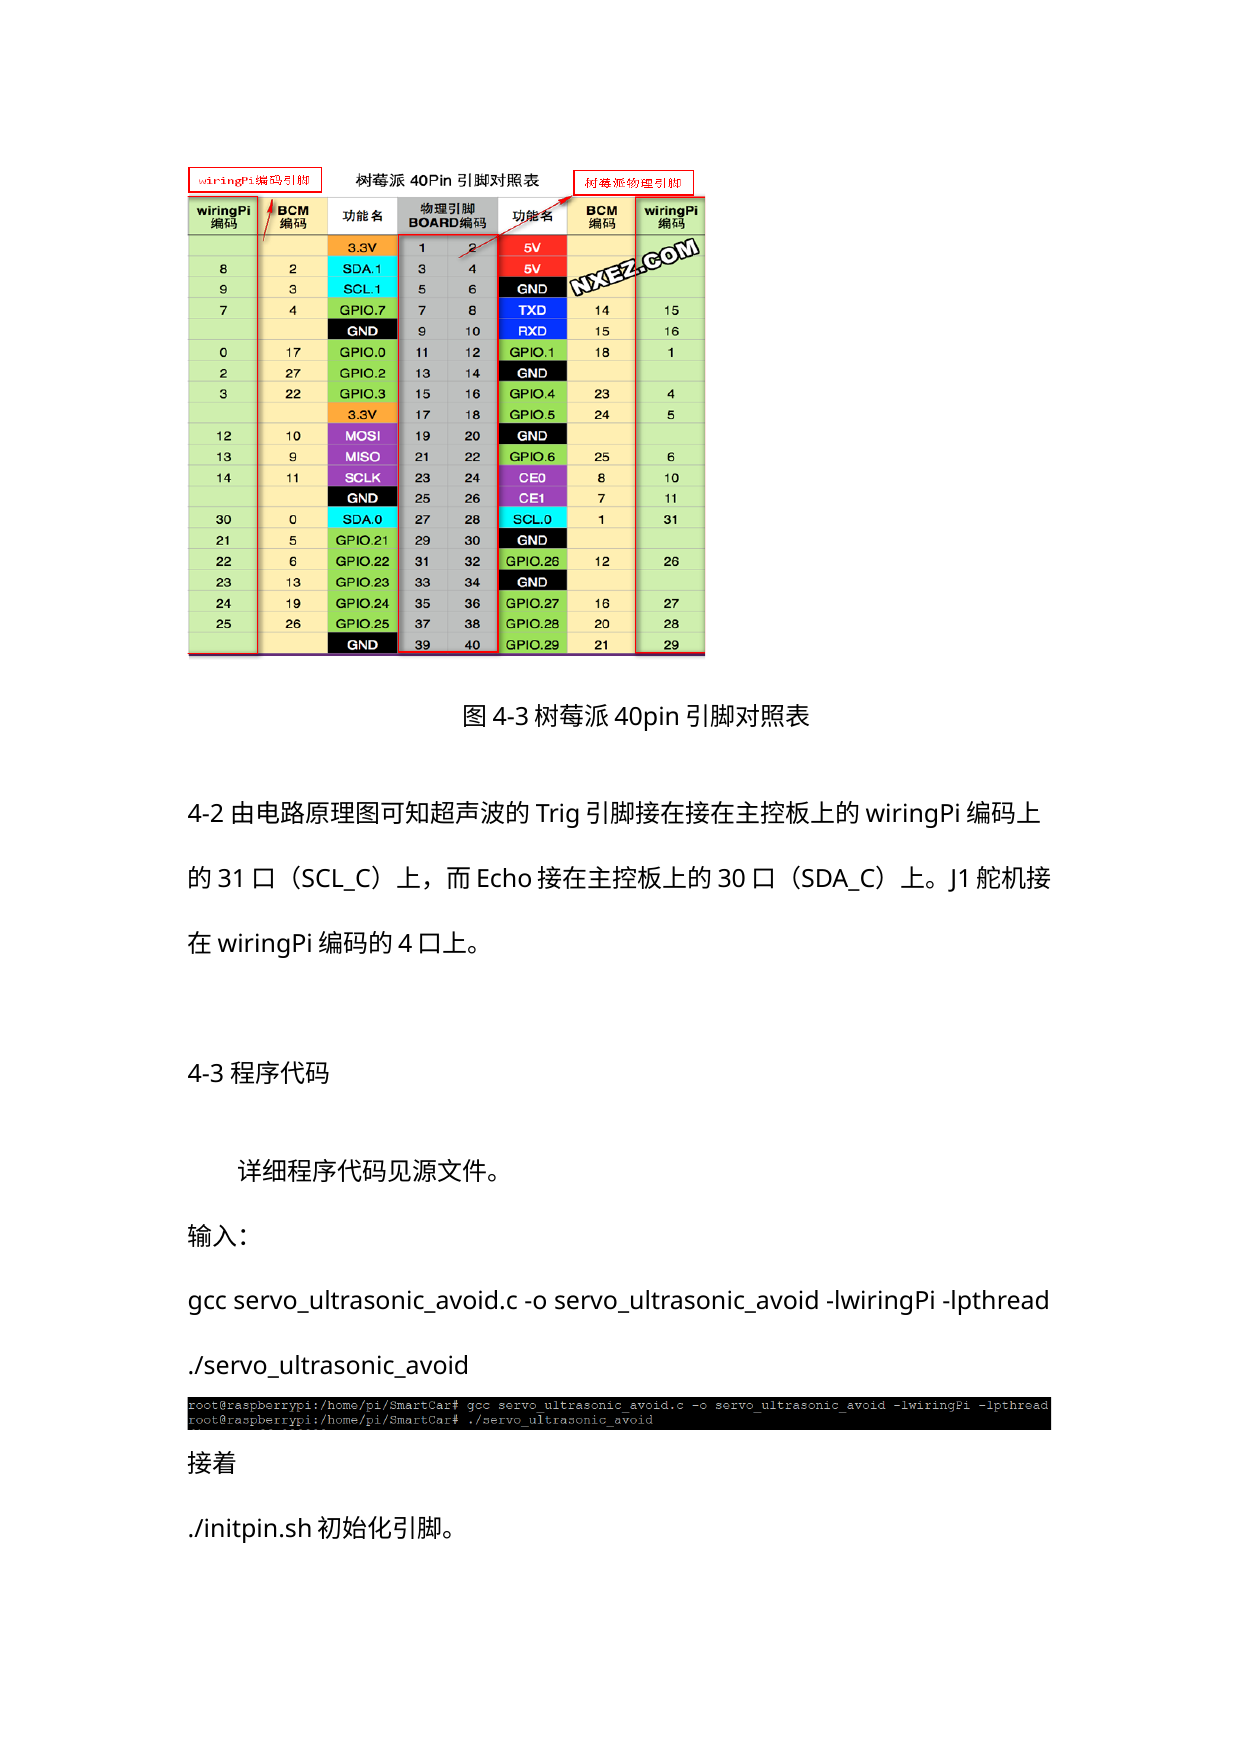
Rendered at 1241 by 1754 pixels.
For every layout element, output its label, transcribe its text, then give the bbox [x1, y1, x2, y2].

text gcc servo_ultrasonic_avoid.c -o servo_ultrasonic_avoid -lwiringPi -lpthread [187, 1267, 1053, 1332]
text 接着 [187, 1429, 1053, 1494]
text 图4-3树莓派40pin引脚对照表 [187, 682, 1053, 747]
text 4-2 由电路原理图可知超声波的Trig引脚接在接在主控板上的wiringPi编码上的31口（SCL_C）上，而Echo接在主控板上的30口（SDA_C）上。J1舵机接在wiringPi编码的4口上。 [187, 779, 1053, 974]
text 4-3 程序代码 [187, 1039, 1053, 1104]
text ./initpin.sh初始化引脚。 [187, 1494, 1053, 1559]
text ./servo_ultrasonic_avoid [187, 1332, 1053, 1397]
picture [187, 1397, 1052, 1430]
text 输入： [187, 1202, 1053, 1267]
text 详细程序代码见源文件。 [187, 1137, 1053, 1202]
picture [187, 162, 705, 660]
